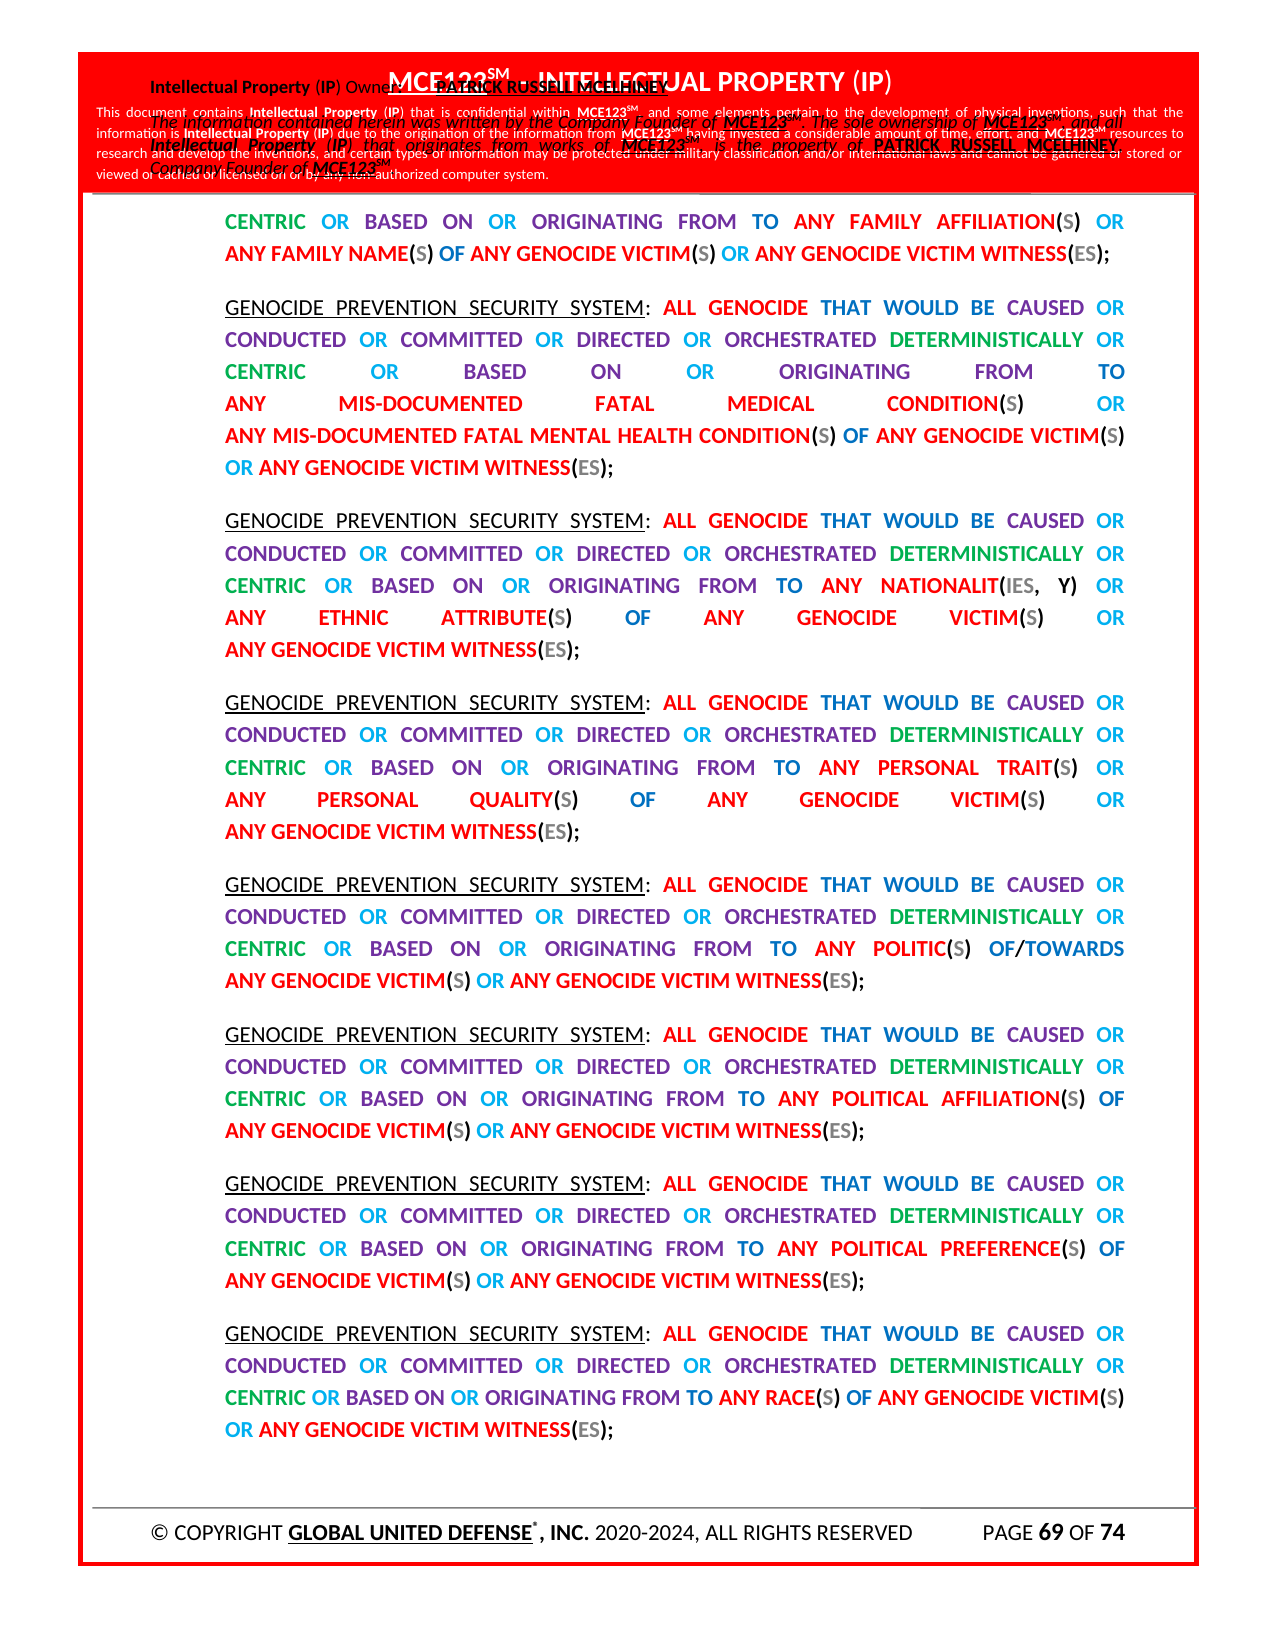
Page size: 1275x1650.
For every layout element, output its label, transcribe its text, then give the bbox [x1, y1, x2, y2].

text GENOCIDE PREVENTION SECURITY SYSTEM: ALL GENOCIDE THAT WOULD BE CAUSED OR CONDUCTED OR COMMITTED OR DIRECTED OR ORCHESTRATED DETERMINISTICALLY OR CENTRIC OR BASED ON OR ORIGINATING FROM TO ANY NATIONALIT(IES, Y) OR ANY ETHNIC ATTRIBUTE(S) OF ANY GENOCIDE VICTIM(S) OR ANY GENOCIDE VICTIM WITNESS(ES); [225, 507, 1125, 663]
text GENOCIDE PREVENTION SECURITY SYSTEM: ALL GENOCIDE THAT WOULD BE CAUSED OR CONDUCTED OR COMMITTED OR DIRECTED OR ORCHESTRATED DETERMINISTICALLY OR CENTRIC OR BASED ON OR ORIGINATING FROM TO ANY POLITICAL AFFILIATION(S) OF ANY GENOCIDE VICTIM(S) OR ANY GENOCIDE VICTIM WITNESS(ES); [225, 1020, 1125, 1144]
text GENOCIDE PREVENTION SECURITY SYSTEM: ALL GENOCIDE THAT WOULD BE CAUSED OR CONDUCTED OR COMMITTED OR DIRECTED OR ORCHESTRATED DETERMINISTICALLY OR CENTRIC OR BASED ON OR ORIGINATING FROM TO ANY RACE(S) OF ANY GENOCIDE VICTIM(S) OR ANY GENOCIDE VICTIM WITNESS(ES); [225, 1319, 1125, 1443]
text GENOCIDE PREVENTION SECURITY SYSTEM: ALL GENOCIDE THAT WOULD BE CAUSED OR CONDUCTED OR COMMITTED OR DIRECTED OR ORCHESTRATED DETERMINISTICALLY OR CENTRIC OR BASED ON OR ORIGINATING FROM TO ANY POLITIC(S) OF/TOWARDS ANY GENOCIDE VICTIM(S) OR ANY GENOCIDE VICTIM WITNESS(ES); [225, 870, 1125, 995]
text GENOCIDE PREVENTION SECURITY SYSTEM: ALL GENOCIDE THAT WOULD BE CAUSED OR CONDUCTED OR COMMITTED OR DIRECTED OR ORCHESTRATED DETERMINISTICALLY OR CENTRIC OR BASED ON OR ORIGINATING FROM TO ANY MIS-DOCUMENTED FATAL MEDICAL CONDITION(S) OR ANY MIS-DOCUMENTED FATAL MENTAL HEALTH CONDITION(S) OF ANY GENOCIDE VICTIM(S) OR ANY GENOCIDE VICTIM WITNESS(ES); [225, 293, 1125, 482]
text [225, 207, 1125, 268]
text GENOCIDE PREVENTION SECURITY SYSTEM: ALL GENOCIDE THAT WOULD BE CAUSED OR CONDUCTED OR COMMITTED OR DIRECTED OR ORCHESTRATED DETERMINISTICALLY OR CENTRIC OR BASED ON OR ORIGINATING FROM TO ANY PERSONAL TRAIT(S) OR ANY PERSONAL QUALITY(S) OF ANY GENOCIDE VICTIM(S) OR ANY GENOCIDE VICTIM WITNESS(ES); [225, 688, 1125, 845]
text GENOCIDE PREVENTION SECURITY SYSTEM: ALL GENOCIDE THAT WOULD BE CAUSED OR CONDUCTED OR COMMITTED OR DIRECTED OR ORCHESTRATED DETERMINISTICALLY OR CENTRIC OR BASED ON OR ORIGINATING FROM TO ANY POLITICAL PREFERENCE(S) OF ANY GENOCIDE VICTIM(S) OR ANY GENOCIDE VICTIM WITNESS(ES); [225, 1169, 1125, 1294]
